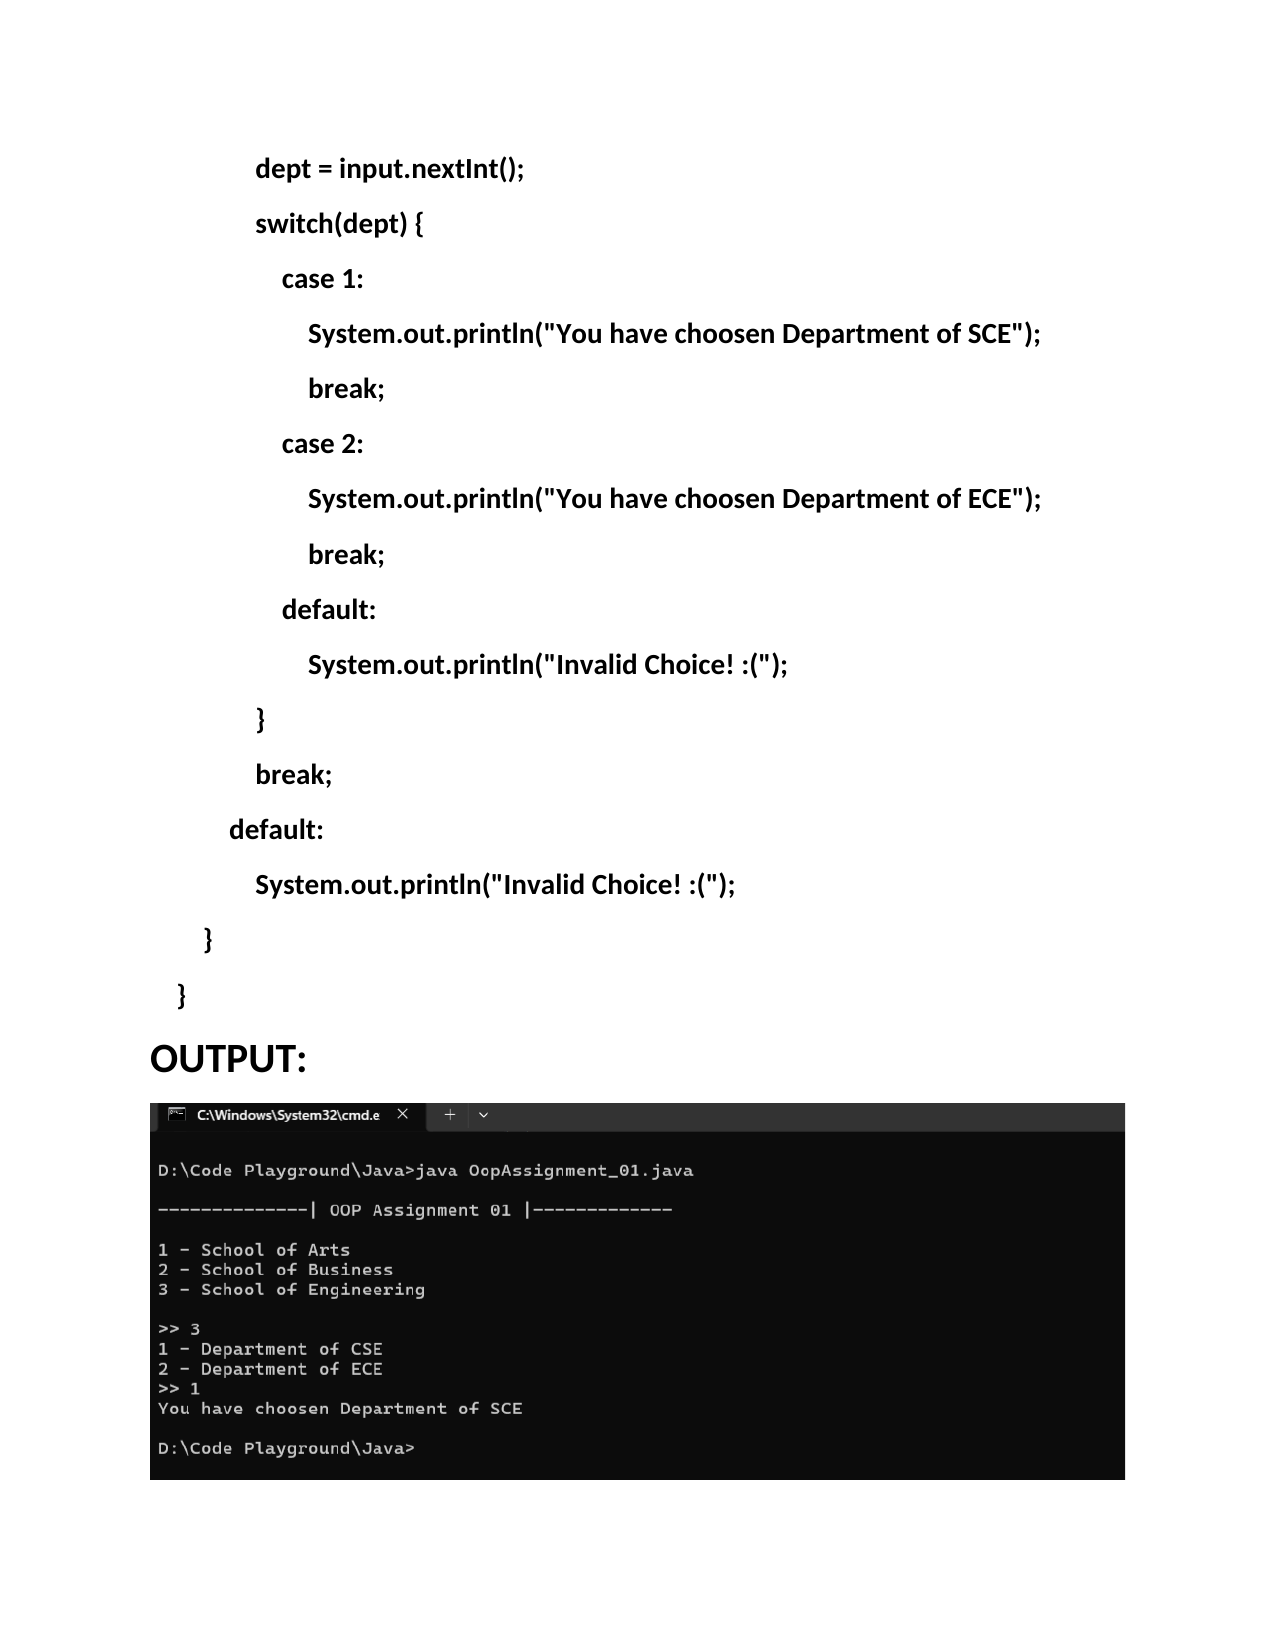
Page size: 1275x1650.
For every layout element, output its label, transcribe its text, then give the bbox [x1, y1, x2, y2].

text } [150, 921, 1125, 957]
text break; [150, 370, 1125, 406]
text case 2: [150, 426, 1125, 461]
text } [150, 977, 1125, 1012]
text } [150, 701, 1125, 737]
text dept = input.nextInt(); [150, 150, 1125, 186]
text System.out.println("You have choosen Department of ECE"); [150, 481, 1125, 516]
text case 1: [150, 260, 1125, 296]
text break; [150, 756, 1125, 792]
text default: [150, 591, 1125, 626]
picture [150, 1103, 1125, 1480]
text switch(dept) { [150, 205, 1125, 241]
text break; [150, 536, 1125, 571]
text OUTPUT: [150, 1032, 1125, 1082]
text System.out.println("Invalid Choice! :("); [150, 646, 1125, 682]
text System.out.println("You have choosen Department of SCE"); [150, 315, 1125, 351]
text System.out.println("Invalid Choice! :("); [150, 866, 1125, 902]
text default: [150, 811, 1125, 847]
